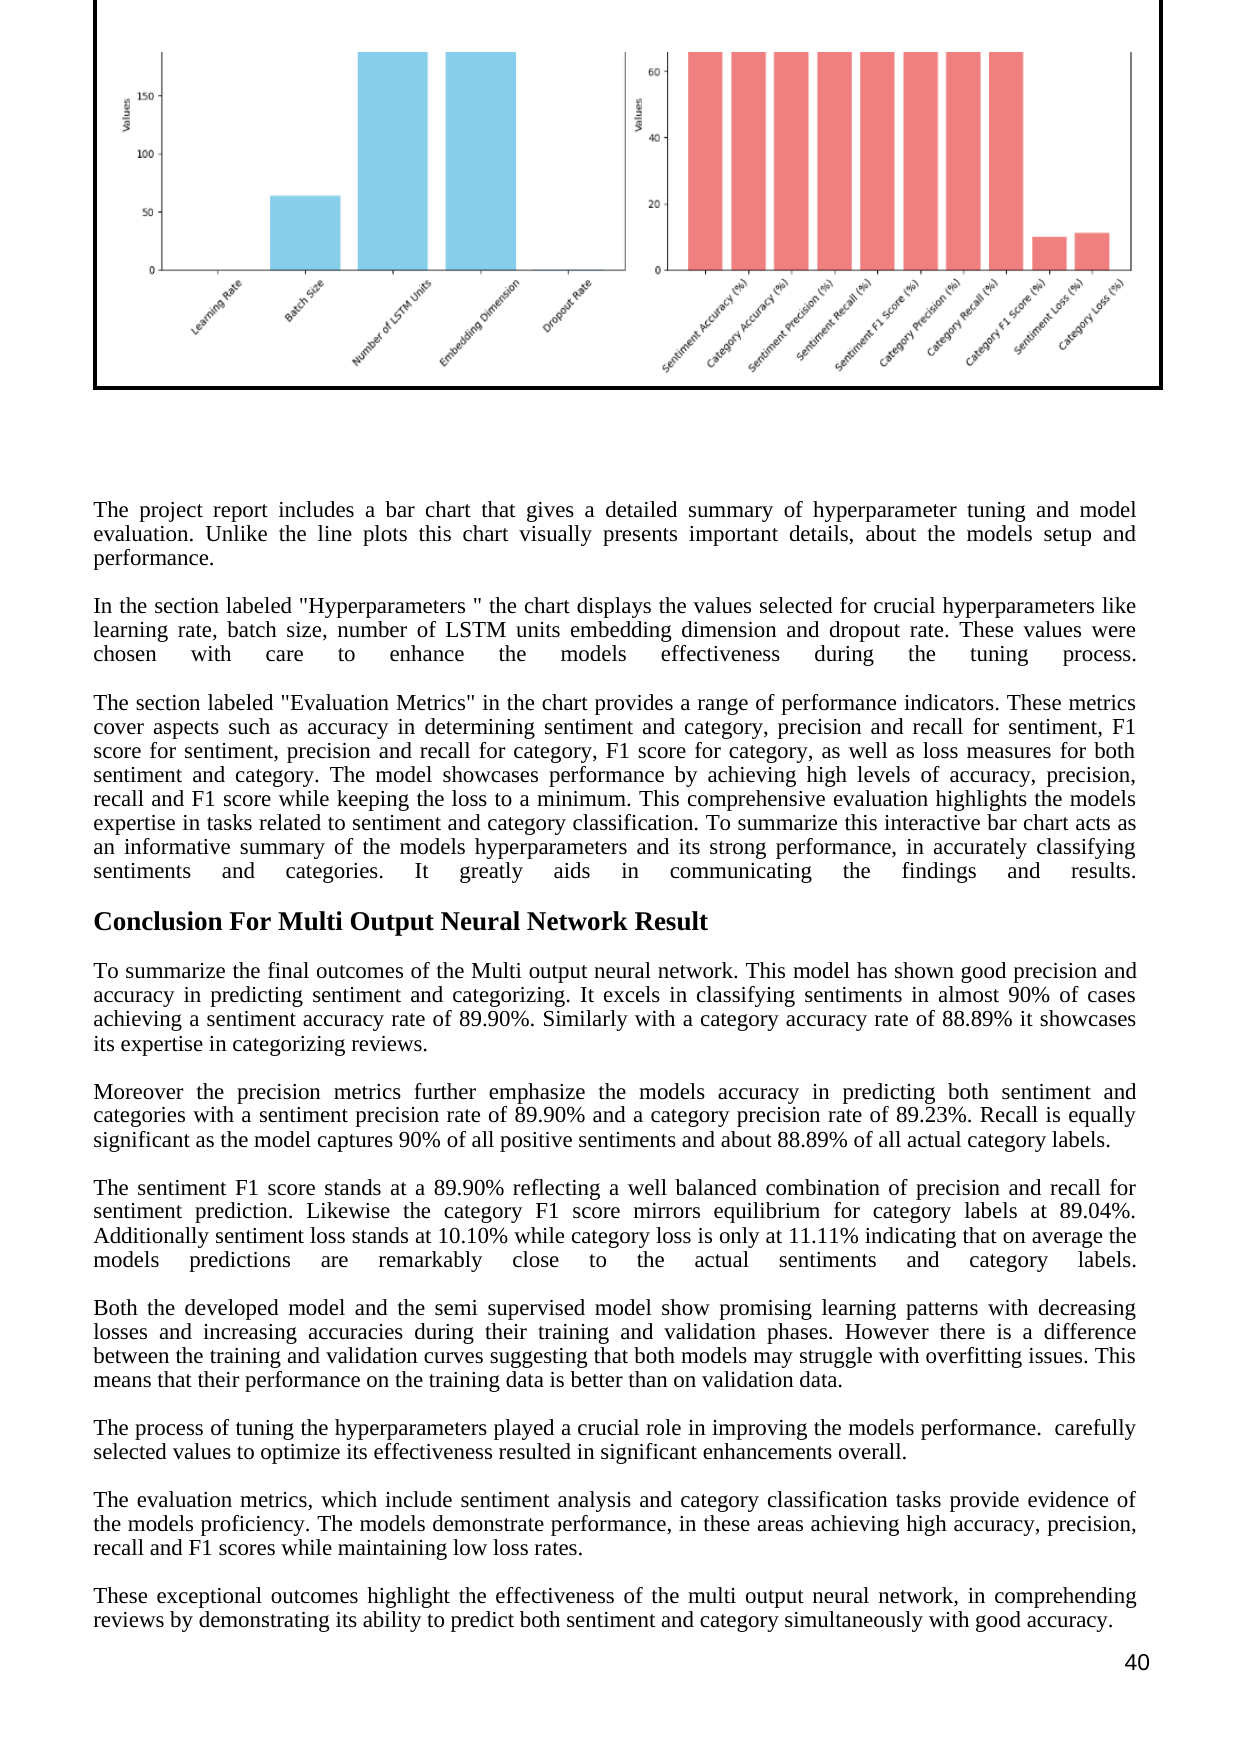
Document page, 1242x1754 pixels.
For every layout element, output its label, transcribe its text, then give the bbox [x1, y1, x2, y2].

text The evaluation metrics, which include sentiment analysis and category classification tasks provide evidence of the models proficiency. The models demonstrate performance, in these areas achieving high accuracy, precision, recall and F1 scores while maintaining low loss rates. [93, 1488, 1138, 1560]
text The process of tuning the hyperparameters played a crucial role in improving the models performance. carefully selected values to optimize its effectiveness resulted in significant enhancements overall. [93, 1416, 1138, 1464]
text The sentiment F1 score stands at a 89.90% reflecting a well balanced combination of precision and recall for sentiment prediction. Likewise the category F1 score mirrors equilibrium for category labels at 89.04%. Additionally sentiment loss stands at 10.10% while category loss is only at 11.11% indicating that on average the models predictions are remarkably close to the actual sentiments and category labels. Both the developed model and the semi supervised model show promising learning patterns with decreasing losses and increasing accuracies during their training and validation phases. However there is a difference between the training and validation curves suggesting that both models may struggle with overfitting issues. This means that their performance on the training data is better than on validation data. [93, 1176, 1138, 1392]
text Moreover the precision metrics further emphasize the models accuracy in predicting both sentiment and categories with a sentiment precision rate of 89.90% and a category precision rate of 89.23%. Recall is equally significant as the model captures 90% of all positive sentiments and about 88.89% of all actual category labels. [93, 1080, 1138, 1152]
text To summarize the final outcomes of the Multi output neural network. This model has shown good precision and accuracy in predicting sentiment and categorizing. It excels in classifying sentiments in almost 90% of cases achieving a sentiment accuracy rate of 89.90%. Similarly with a category accuracy rate of 88.89% it showcases its expertise in categorizing reviews. [93, 960, 1138, 1056]
text The project report includes a bar chart that gives a detailed summary of hyperparameter tuning and model evaluation. Unlike the line plots this chart visually presents important details, about the models setup and performance. [93, 390, 1138, 571]
text In the section labeled "Hyperparameters " the chart displays the values selected for crucial hyperparameters like learning rate, batch size, number of LSTM units embedding dimension and dropout rate. These values were chosen with care to enhance the models effectiveness during the tuning process. The section labeled "Evaluation Metrics" in the chart provides a range of performance indicators. These metrics cover aspects such as accuracy in determining sentiment and category, precision and recall for sentiment, F1 score for sentiment, precision and recall for category, F1 score for category, as well as loss measures for both sentiment and category. The model showcases performance by achieving high levels of accuracy, precision, recall and F1 score while keeping the loss to a minimum. This comprehensive evaluation highlights the models expertise in tasks related to sentiment and category classification. To summarize this interactive bar chart acts as an informative summary of the models hyperparameters and its strong performance, in accurately classifying sentiments and categories. It greatly aids in communicating the findings and results. [93, 595, 1138, 907]
text These exceptional outcomes highlight the effectiveness of the multi output neural network, in comprehending reviews by demonstrating its ability to predict both sentiment and category simultaneously with good accuracy. [93, 1584, 1138, 1632]
picture [97, 52, 1159, 386]
text Conclusion For Multi Output Neural Network Result [93, 907, 1138, 936]
